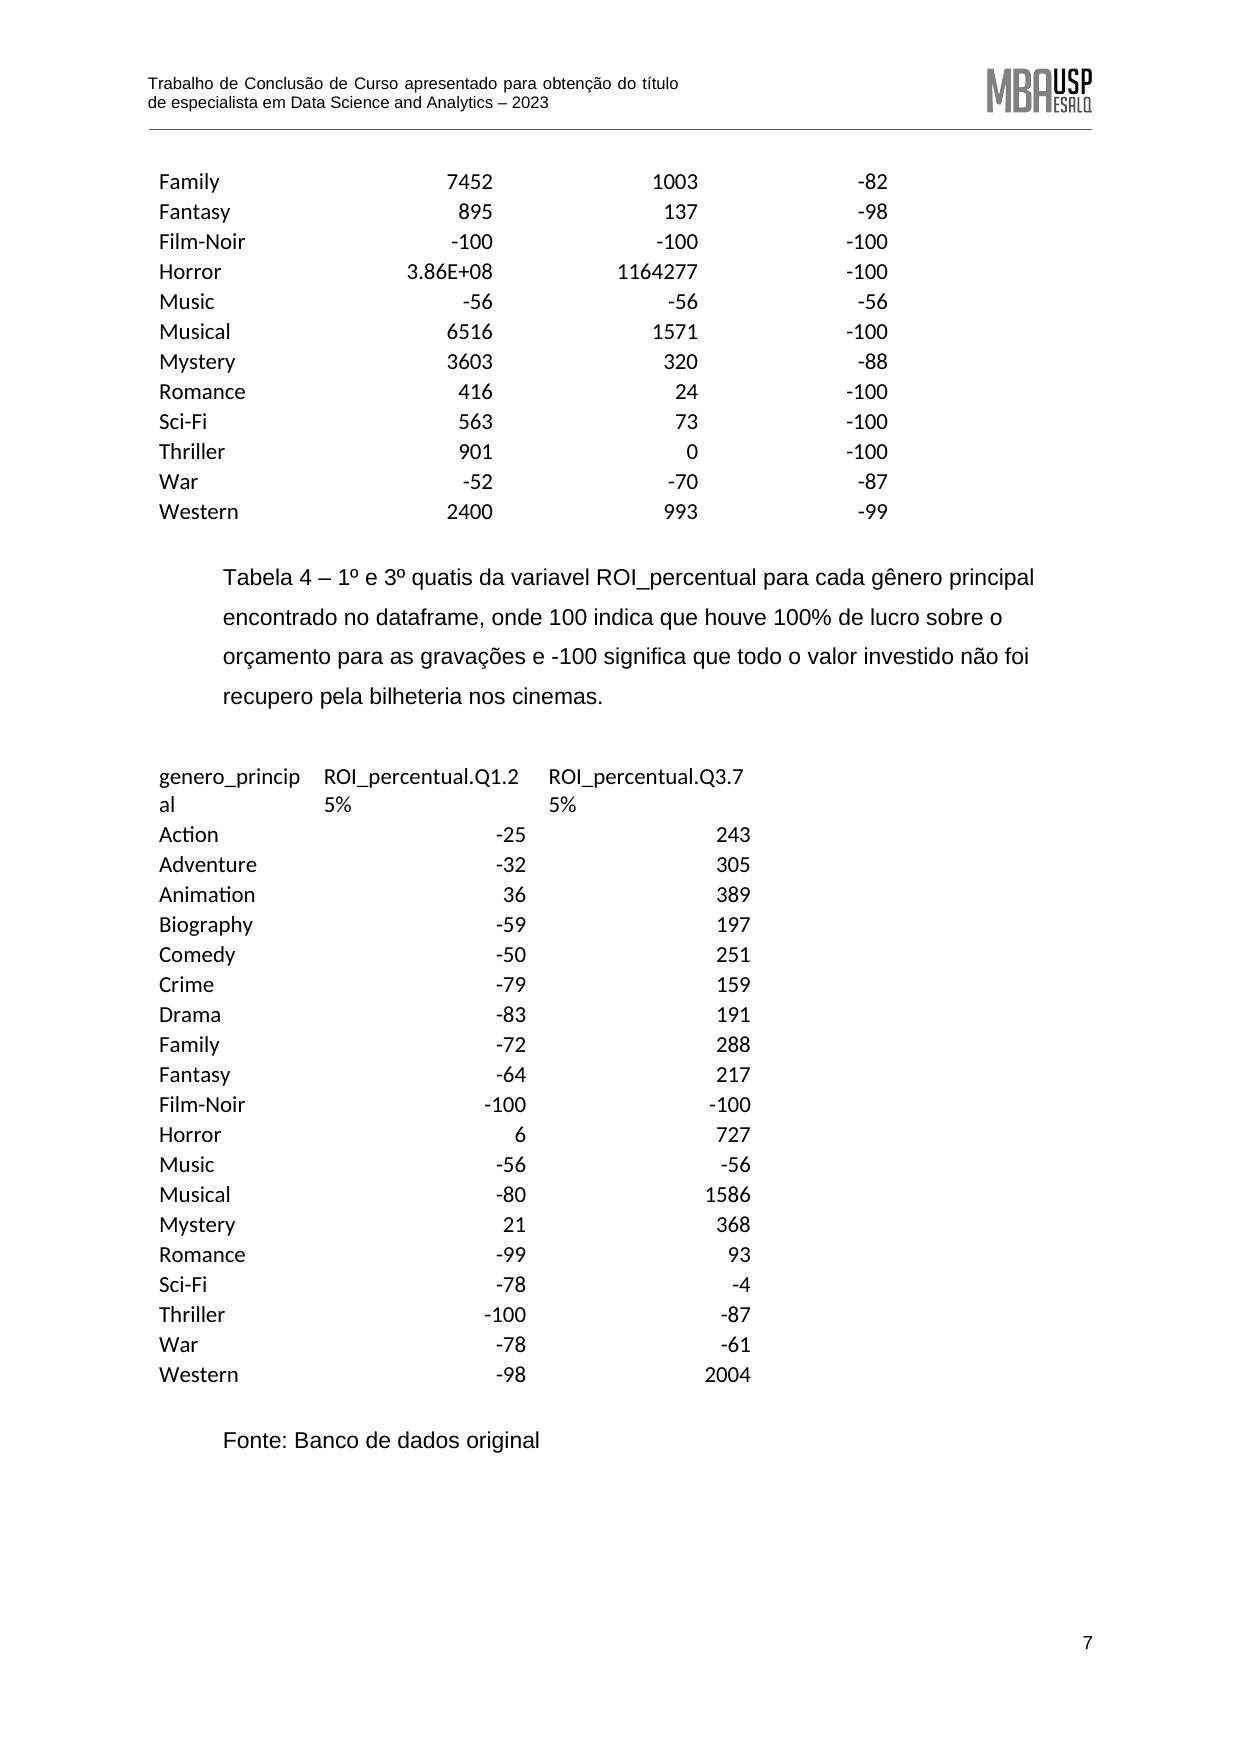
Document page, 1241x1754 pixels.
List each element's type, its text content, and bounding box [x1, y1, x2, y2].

table_cell -56 [537, 1148, 762, 1178]
table_cell Thriller [148, 435, 311, 465]
table_cell -100 [311, 225, 504, 255]
table_cell -99 [709, 495, 899, 525]
table_cell Family [148, 1028, 312, 1058]
table_cell 0 [504, 435, 709, 465]
table_cell Fantasy [148, 1058, 312, 1088]
table_cell 2004 [537, 1358, 762, 1388]
table_cell 191 [537, 998, 762, 1028]
table_cell -72 [312, 1028, 537, 1058]
table_cell 251 [537, 938, 762, 968]
table_cell 243 [537, 818, 762, 848]
table_cell -98 [312, 1358, 537, 1388]
table_cell -100 [709, 375, 899, 405]
table_cell Fantasy [148, 195, 311, 225]
table_cell 73 [504, 405, 709, 435]
table_cell -56 [312, 1148, 537, 1178]
table_cell 21 [312, 1208, 537, 1238]
table_cell 137 [504, 195, 709, 225]
table_cell War [148, 465, 311, 495]
table_cell 288 [537, 1028, 762, 1058]
table_cell -25 [312, 818, 537, 848]
table_cell 727 [537, 1118, 762, 1148]
table_cell -98 [709, 195, 899, 225]
table_cell Film-Noir [148, 1088, 312, 1118]
table_cell Family [148, 165, 311, 195]
table_cell -100 [709, 225, 899, 255]
table_cell 416 [311, 375, 504, 405]
table_cell 36 [312, 878, 537, 908]
table_cell Film-Noir [148, 225, 311, 255]
table_cell -56 [709, 285, 899, 315]
table_cell 93 [537, 1238, 762, 1268]
table_cell -80 [312, 1178, 537, 1208]
table_cell 3.86E+08 [311, 255, 504, 285]
table_header ROI_percentual.Q3.75% [537, 762, 762, 818]
table_cell -4 [537, 1268, 762, 1298]
table_cell 159 [537, 968, 762, 998]
table_cell -100 [709, 255, 899, 285]
table_header genero_principal [148, 762, 312, 818]
table_cell Biography [148, 908, 312, 938]
table_cell 6516 [311, 315, 504, 345]
table_cell -99 [312, 1238, 537, 1268]
table_cell -87 [537, 1298, 762, 1328]
table_cell Drama [148, 998, 312, 1028]
list Fonte: Banco de dados original [223, 1427, 1092, 1454]
table_cell -88 [709, 345, 899, 375]
table_cell Horror [148, 1118, 312, 1148]
table_cell -82 [709, 165, 899, 195]
table_cell Western [148, 1358, 312, 1388]
table_cell Music [148, 285, 311, 315]
table_cell -61 [537, 1328, 762, 1358]
table_cell Musical [148, 315, 311, 345]
table_cell -100 [709, 405, 899, 435]
table_cell 993 [504, 495, 709, 525]
table_cell 217 [537, 1058, 762, 1088]
table_cell Romance [148, 1238, 312, 1268]
table_cell 368 [537, 1208, 762, 1238]
table_cell -78 [312, 1268, 537, 1298]
table_cell -59 [312, 908, 537, 938]
table_cell War [148, 1328, 312, 1358]
table_cell Mystery [148, 1208, 312, 1238]
table_cell -100 [709, 435, 899, 465]
table_cell 7452 [311, 165, 504, 195]
table_cell Adventure [148, 848, 312, 878]
table_cell Action [148, 818, 312, 848]
table_cell -52 [311, 465, 504, 495]
picture [984, 67, 1095, 114]
table_cell 1571 [504, 315, 709, 345]
table_cell 3603 [311, 345, 504, 375]
table_cell -100 [537, 1088, 762, 1118]
table_cell 6 [312, 1118, 537, 1148]
table_cell -100 [709, 315, 899, 345]
table_cell -56 [504, 285, 709, 315]
table_cell Musical [148, 1178, 312, 1208]
table_cell -100 [504, 225, 709, 255]
table_cell 895 [311, 195, 504, 225]
table_cell Mystery [148, 345, 311, 375]
table_cell -78 [312, 1328, 537, 1358]
table_header ROI_percentual.Q1.25% [312, 762, 537, 818]
table_cell Sci-Fi [148, 1268, 312, 1298]
table_cell 24 [504, 375, 709, 405]
table_cell 197 [537, 908, 762, 938]
table_cell 305 [537, 848, 762, 878]
table_cell -83 [312, 998, 537, 1028]
table_cell Sci-Fi [148, 405, 311, 435]
table_cell -100 [312, 1088, 537, 1118]
table_cell 1586 [537, 1178, 762, 1208]
table_cell -50 [312, 938, 537, 968]
table_cell 563 [311, 405, 504, 435]
table_cell 389 [537, 878, 762, 908]
table_cell -64 [312, 1058, 537, 1088]
table_cell 1164277 [504, 255, 709, 285]
table_cell 2400 [311, 495, 504, 525]
table_cell 1003 [504, 165, 709, 195]
list Tabela 4 – 1º e 3º quatis da variavel ROI_percentual para cada gênero principal encontrado no dataframe, onde 100 indica que houve 100% de lucro sobre o orçamento para as gravações e -100 significa que todo o valor investido não foi recupero pela bilheteria nos cinemas. [223, 564, 1092, 709]
table_cell Music [148, 1148, 312, 1178]
table_cell -100 [312, 1298, 537, 1328]
table_cell Horror [148, 255, 311, 285]
table_cell -32 [312, 848, 537, 878]
table_cell Thriller [148, 1298, 312, 1328]
table_cell Western [148, 495, 311, 525]
table_cell -79 [312, 968, 537, 998]
table_cell Comedy [148, 938, 312, 968]
table_cell Romance [148, 375, 311, 405]
table_cell -56 [311, 285, 504, 315]
table_cell -87 [709, 465, 899, 495]
table_cell Crime [148, 968, 312, 998]
table_cell 901 [311, 435, 504, 465]
table_cell -70 [504, 465, 709, 495]
table_cell Animation [148, 878, 312, 908]
table_cell 320 [504, 345, 709, 375]
